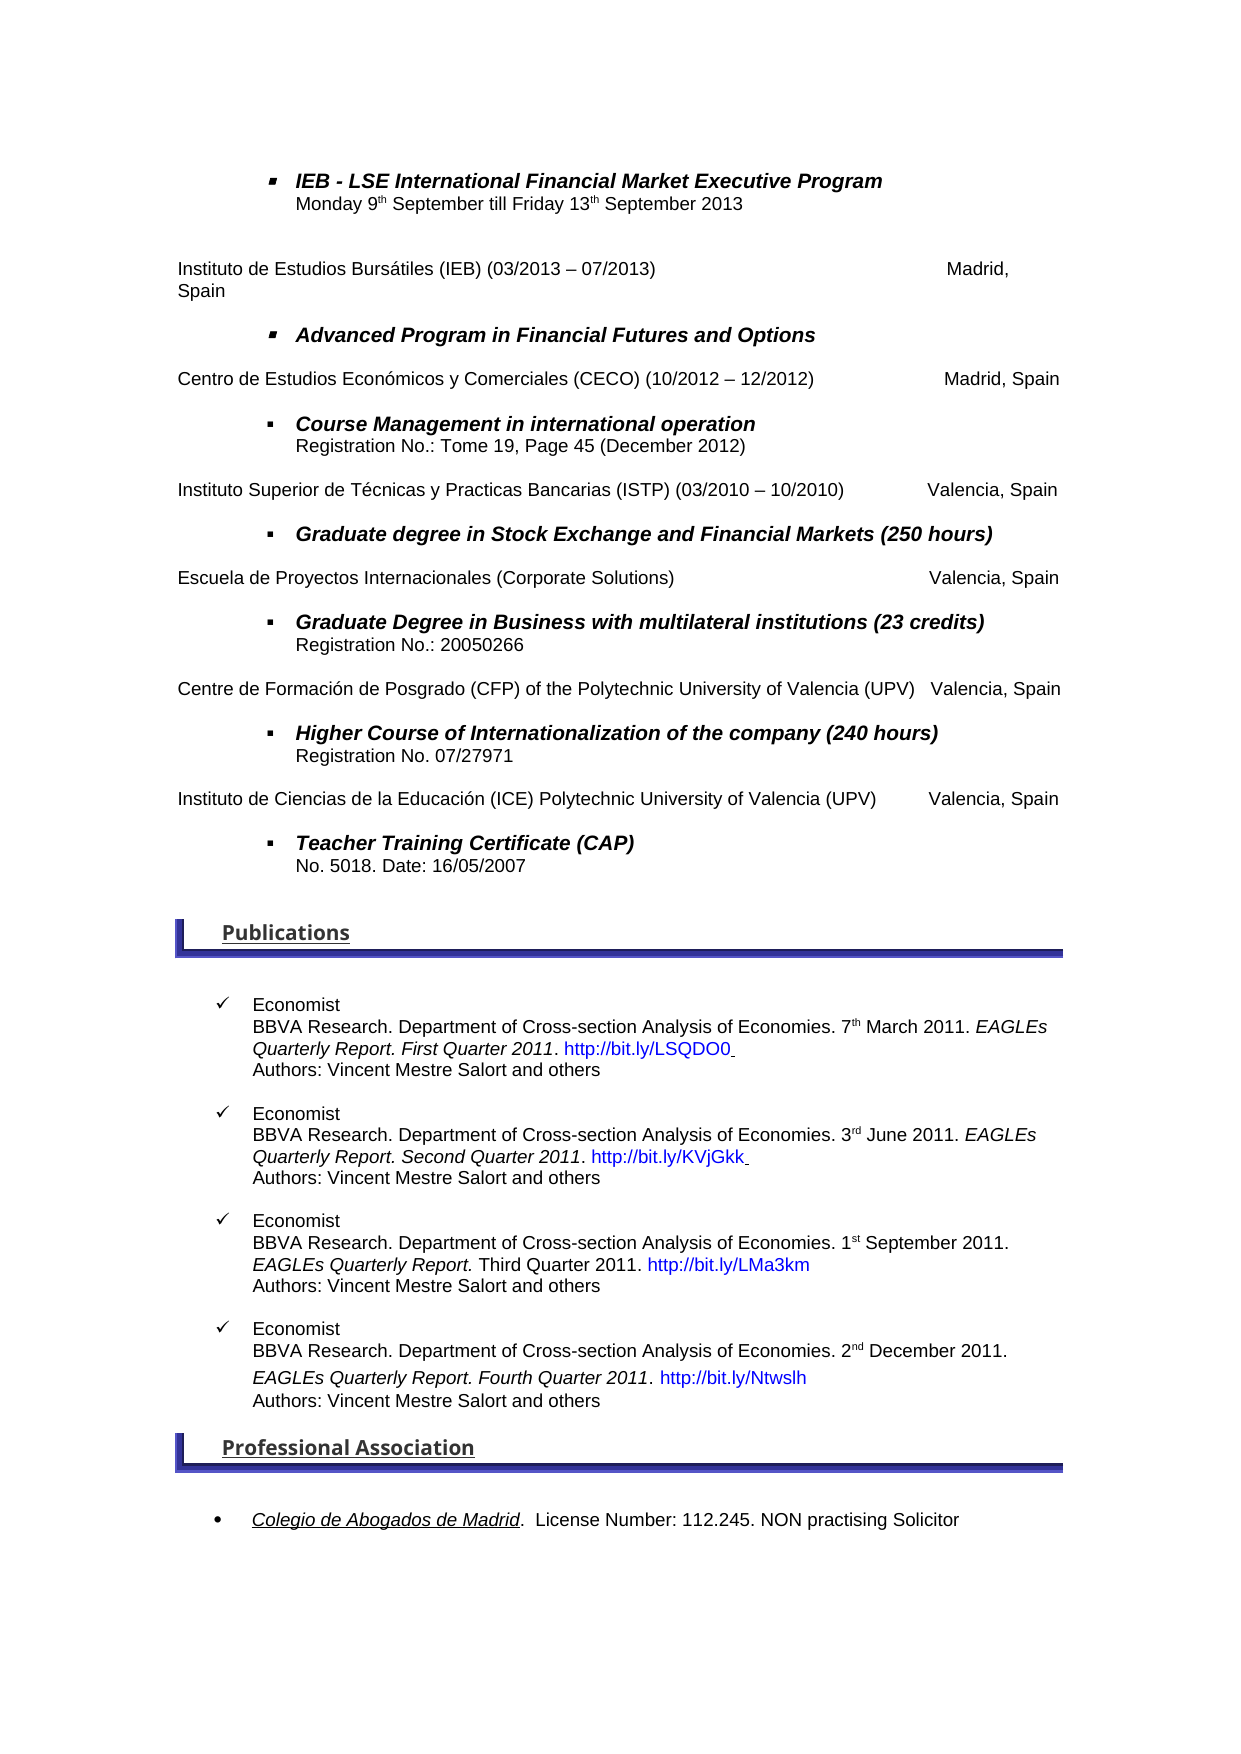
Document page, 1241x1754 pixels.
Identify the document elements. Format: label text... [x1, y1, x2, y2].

text Instituto de Ciencias de la Educación (ICE) Polytechnic University of Valencia (UPV) Valencia, Spain [177, 787, 1063, 809]
text No. 5018. Date: 16/05/2007 [222, 854, 1063, 876]
text Monday 9th September till Friday 13th September 2013 [295, 193, 1063, 215]
list Teacher Training Certificate (CAP) [266, 831, 1063, 854]
list Higher Course of Internationalization of the company (240 hours) [266, 720, 1063, 744]
list BBVA Research. Department of Cross-section Analysis of Economies. 3rd June 2011. EAGLEs Quarterly Report. Second Quarter 2011. http://bit.ly/KVjGkk [252, 1124, 1063, 1167]
list IEB - LSE International Financial Market Executive Program [266, 169, 1063, 193]
list Economist [215, 1102, 1063, 1124]
list Colegio de Abogados de Madrid. License Number: 112.245. NON practising Solicitor [214, 1508, 1063, 1530]
text Escuela de Proyectos Internacionales (Corporate Solutions) Valencia, Spain [177, 567, 1063, 589]
list Economist [215, 1210, 1063, 1232]
list BBVA Research. Department of Cross-section Analysis of Economies. 2nd December 2011. EAGLEs Quarterly Report. Fourth Quarter 2011. http://bit.ly/Ntwslh [252, 1340, 1063, 1390]
list Authors: Vincent Mestre Salort and others [252, 1390, 1063, 1412]
text Centro de Estudios Económicos y Comerciales (CECO) (10/2012 – 12/2012) Madrid, Spain [177, 368, 1063, 390]
subtitle Professional Association [184, 1433, 1063, 1463]
subtitle Publications [174, 918, 1063, 958]
list Graduate Degree in Business with multilateral institutions (23 credits) [266, 610, 1063, 634]
list Economist [215, 994, 1063, 1016]
list BBVA Research. Department of Cross-section Analysis of Economies. 7th March 2011. EAGLEs Quarterly Report. First Quarter 2011. http://bit.ly/LSQDO0 [252, 1016, 1063, 1059]
list Authors: Vincent Mestre Salort and others [252, 1167, 1063, 1189]
list Authors: Vincent Mestre Salort and others [252, 1275, 1063, 1297]
text Instituto de Estudios Bursátiles (IEB) (03/2013 – 07/2013) Madrid, Spain [177, 258, 1063, 301]
list Advanced Program in Financial Futures and Options [266, 323, 1063, 347]
list Economist [215, 1318, 1063, 1340]
text Registration No.: Tome 19, Page 45 (December 2012) [222, 435, 1063, 457]
list Authors: Vincent Mestre Salort and others [252, 1059, 1063, 1081]
list Graduate degree in Stock Exchange and Financial Markets (250 hours) [266, 522, 1063, 546]
text Registration No.: 20050266 [222, 634, 1063, 656]
list Course Management in international operation [266, 411, 1063, 435]
text Centre de Formación de Posgrado (CFP) of the Polytechnic University of Valencia (UPV) Valencia, Spain [177, 677, 1063, 699]
list BBVA Research. Department of Cross-section Analysis of Economies. 1st September 2011. EAGLEs Quarterly Report. Third Quarter 2011. http://bit.ly/LMa3km [252, 1232, 1063, 1275]
text Instituto Superior de Técnicas y Practicas Bancarias (ISTP) (03/2010 – 10/2010) Valencia, Spain [177, 478, 1063, 500]
text Registration No. 07/27971 [222, 744, 1063, 766]
